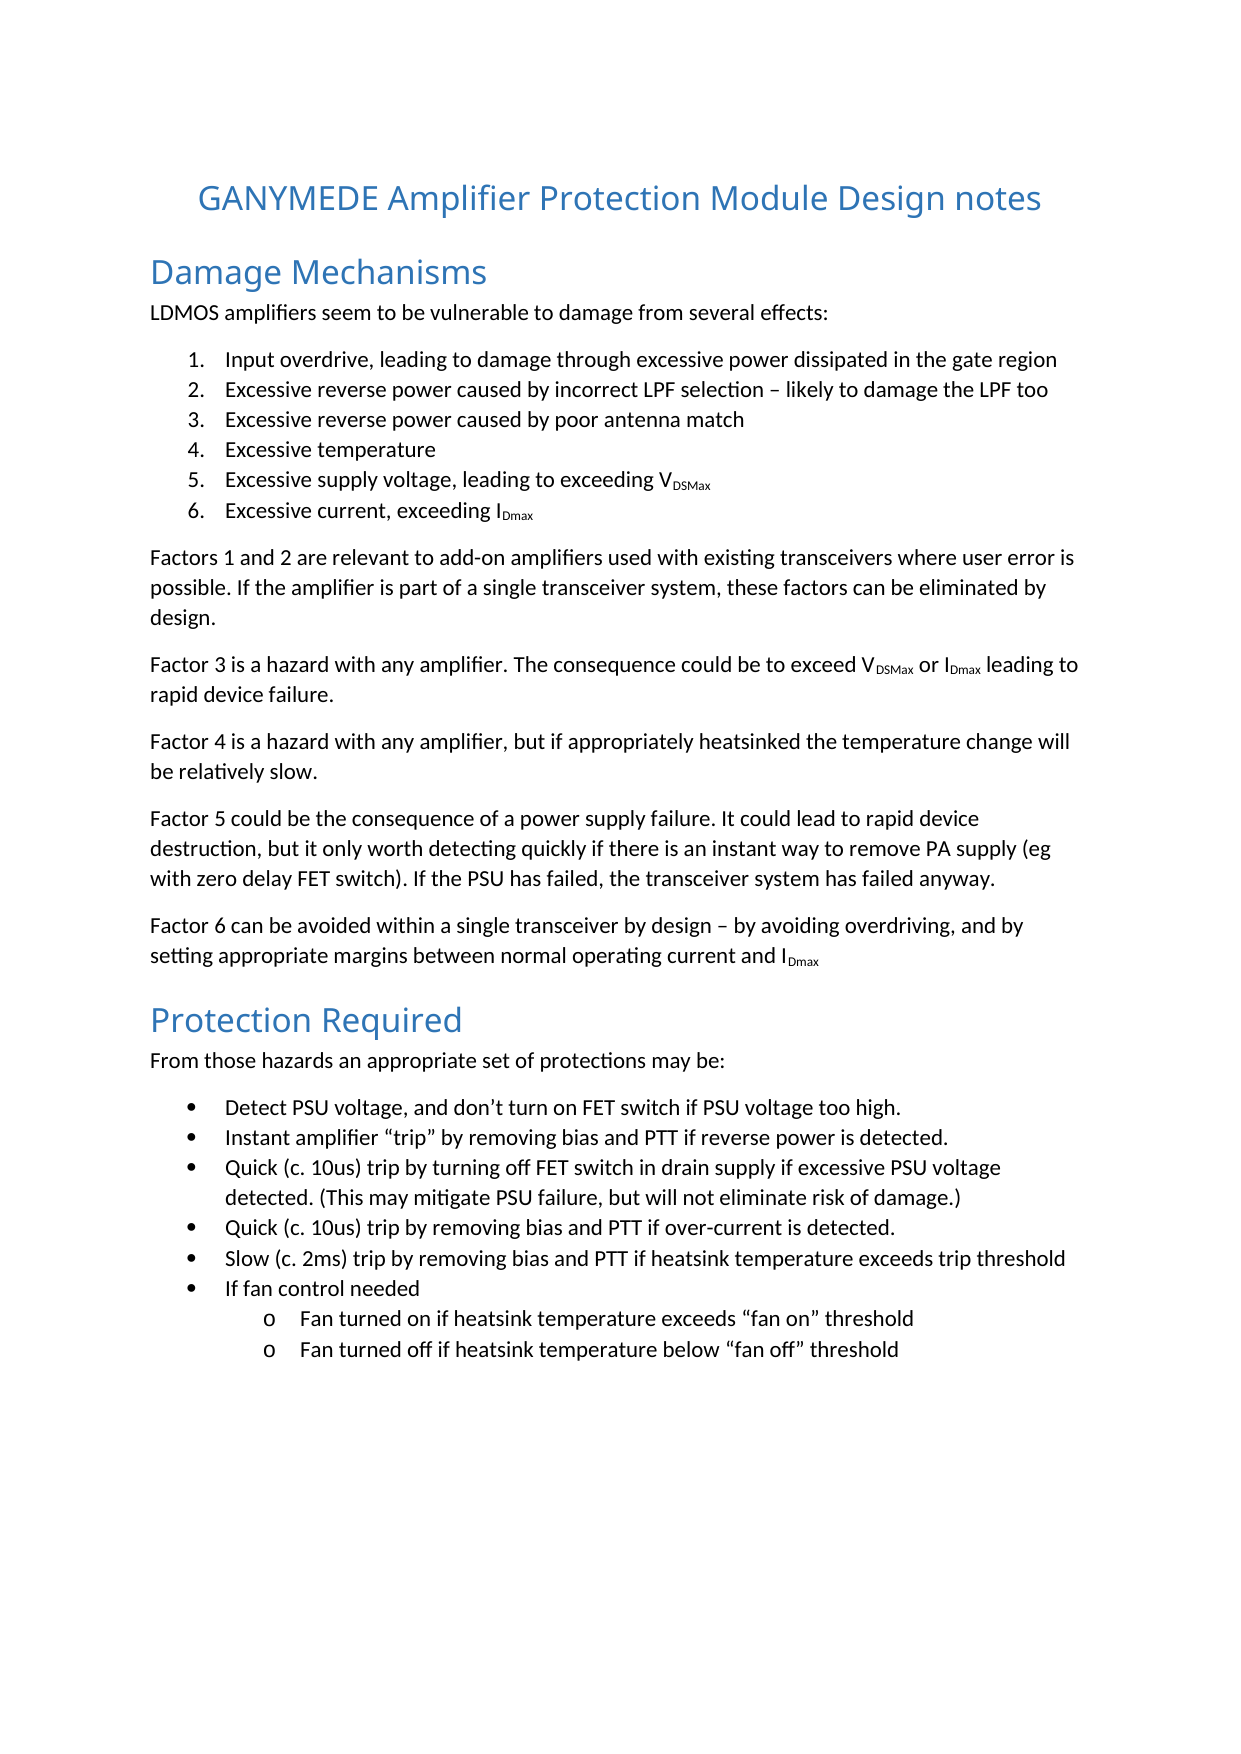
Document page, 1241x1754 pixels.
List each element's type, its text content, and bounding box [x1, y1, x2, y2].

list Input overdrive, leading to damage through excessive power dissipated in the gate region [187, 345, 1090, 373]
subtitle Protection Required [150, 997, 1090, 1042]
text LDMOS amplifiers seem to be vulnerable to damage from several effects: [150, 298, 1090, 326]
list Quick (c. 10us) trip by turning off FET switch in drain supply if excessive PSU voltage detected. (This may mitigate PSU failure, but will not eliminate risk of damage.) [187, 1153, 1090, 1211]
list Fan turned on if heatsink temperature exceeds “fan on” threshold [262, 1304, 1090, 1333]
list Detect PSU voltage, and don’t turn on FET switch if PSU voltage too high. [187, 1093, 1090, 1121]
text Factor 5 could be the consequence of a power supply failure. It could lead to rapid device destruction, but it only worth detecting quickly if there is an instant way to remove PA supply (eg with zero delay FET switch). If the PSU has failed, the transceiver system has failed anyway. [150, 804, 1090, 893]
text Factors 1 and 2 are relevant to add-on amplifiers used with existing transceivers where user error is possible. If the amplifier is part of a single transceiver system, these factors can be eliminated by design. [150, 543, 1090, 631]
list Excessive current, exceeding IDmax [187, 496, 1090, 524]
list Excessive supply voltage, leading to exceeding VDSMax [187, 466, 1090, 494]
text Factor 4 is a hazard with any amplifier, but if appropriately heatsinked the temperature change will be relatively slow. [150, 727, 1090, 785]
list Excessive temperature [187, 435, 1090, 463]
list Excessive reverse power caused by incorrect LPF selection – likely to damage the LPF too [187, 375, 1090, 403]
list Quick (c. 10us) trip by removing bias and PTT if over-current is detected. [187, 1213, 1090, 1242]
list Slow (c. 2ms) trip by removing bias and PTT if heatsink temperature exceeds trip threshold [187, 1244, 1090, 1272]
list Instant amplifier “trip” by removing bias and PTT if reverse power is detected. [187, 1123, 1090, 1151]
list Excessive reverse power caused by poor antenna match [187, 405, 1090, 433]
subtitle GANYMEDE Amplifier Protection Module Design notes [150, 175, 1090, 220]
list Fan turned off if heatsink temperature below “fan off” threshold [262, 1336, 1090, 1365]
subtitle Damage Mechanisms [150, 249, 1090, 294]
text Factor 6 can be avoided within a single transceiver by design – by avoiding overdriving, and by setting appropriate margins between normal operating current and IDmax [150, 911, 1090, 970]
text From those hazards an appropriate set of protections may be: [150, 1046, 1090, 1074]
text Factor 3 is a hazard with any amplifier. The consequence could be to exceed VDSMax or IDmax leading to rapid device failure. [150, 650, 1090, 708]
list If fan control needed [187, 1274, 1090, 1302]
